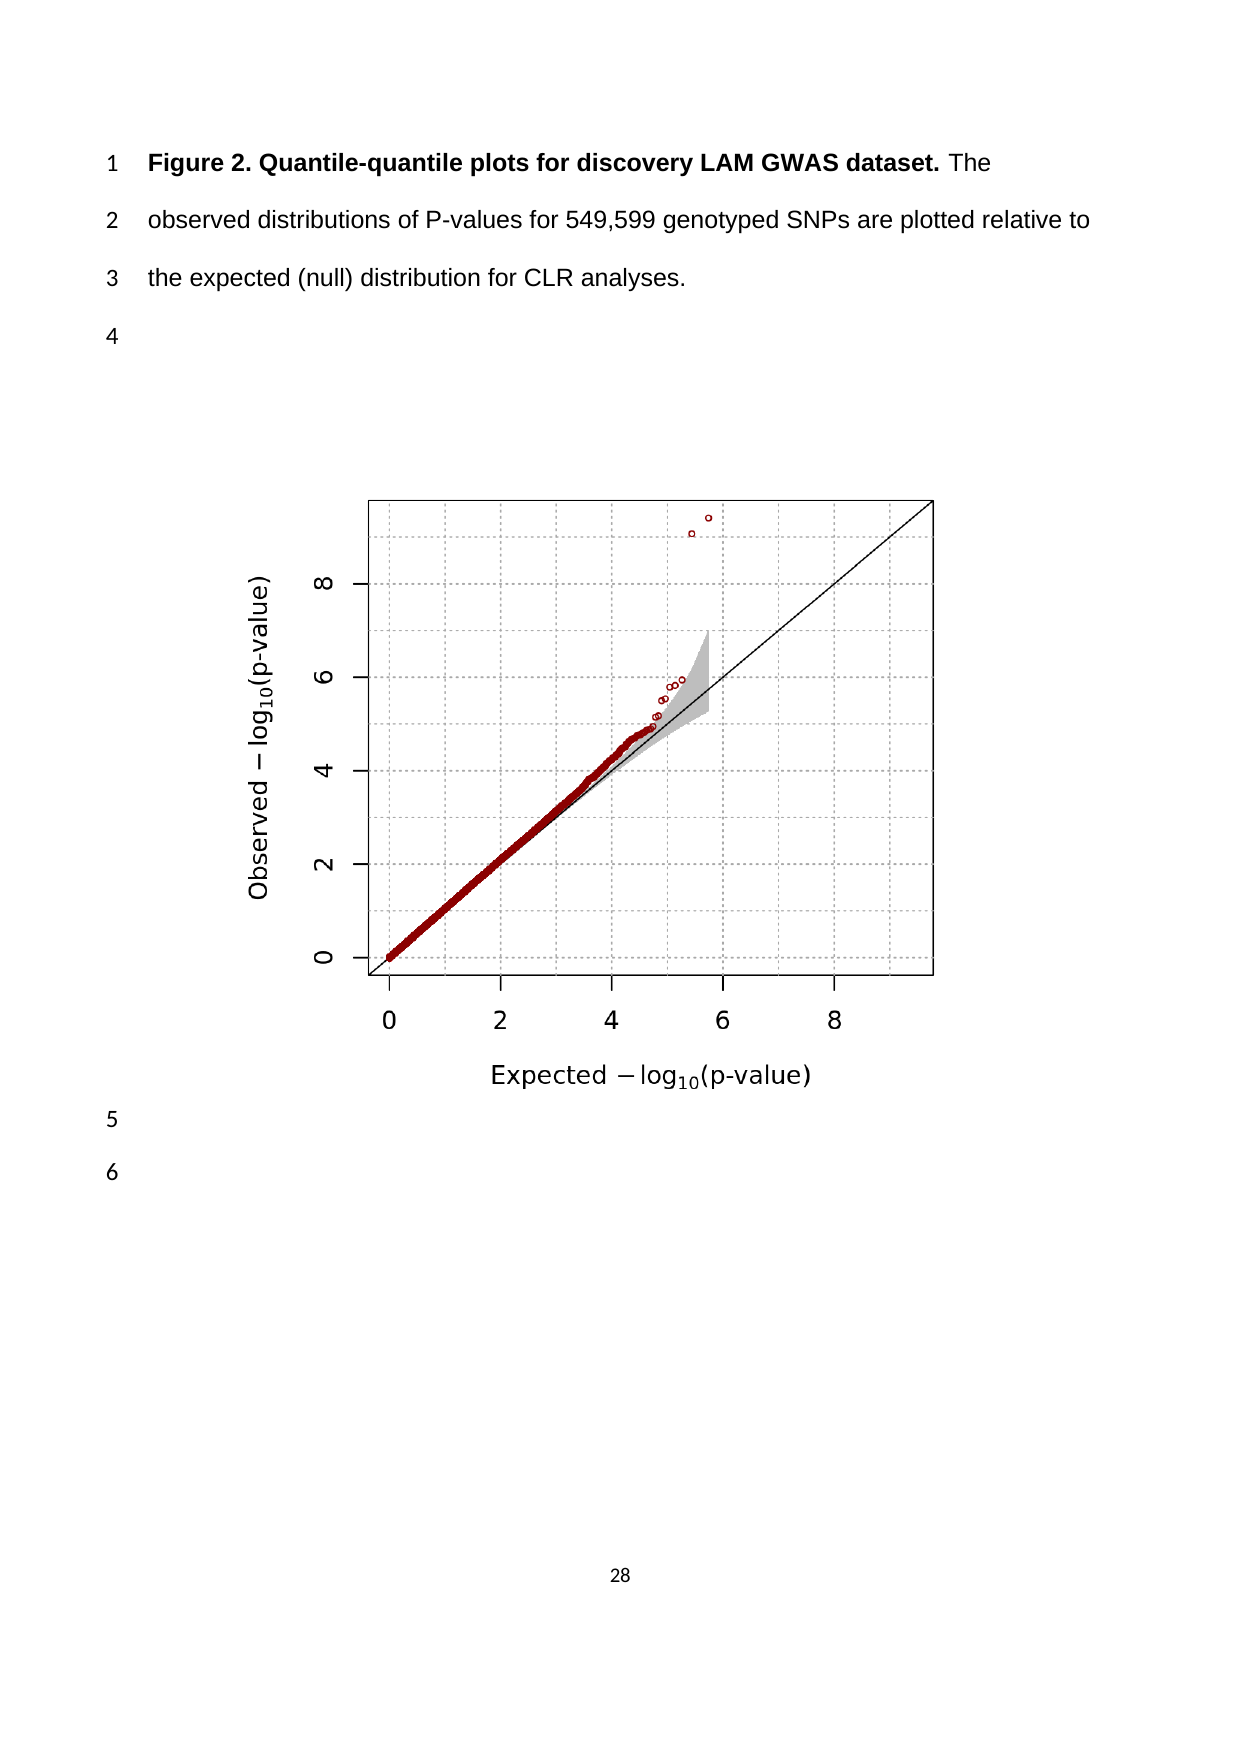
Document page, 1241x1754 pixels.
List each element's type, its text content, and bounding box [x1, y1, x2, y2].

text Figure 2. Quantile-quantile plots for discovery LAM GWAS dataset. The observed distributions of P-values for 549,599 genotyped SNPs are plotted relative to the expected (null) distribution for CLR analyses. [148, 148, 1092, 291]
picture [245, 377, 995, 1128]
